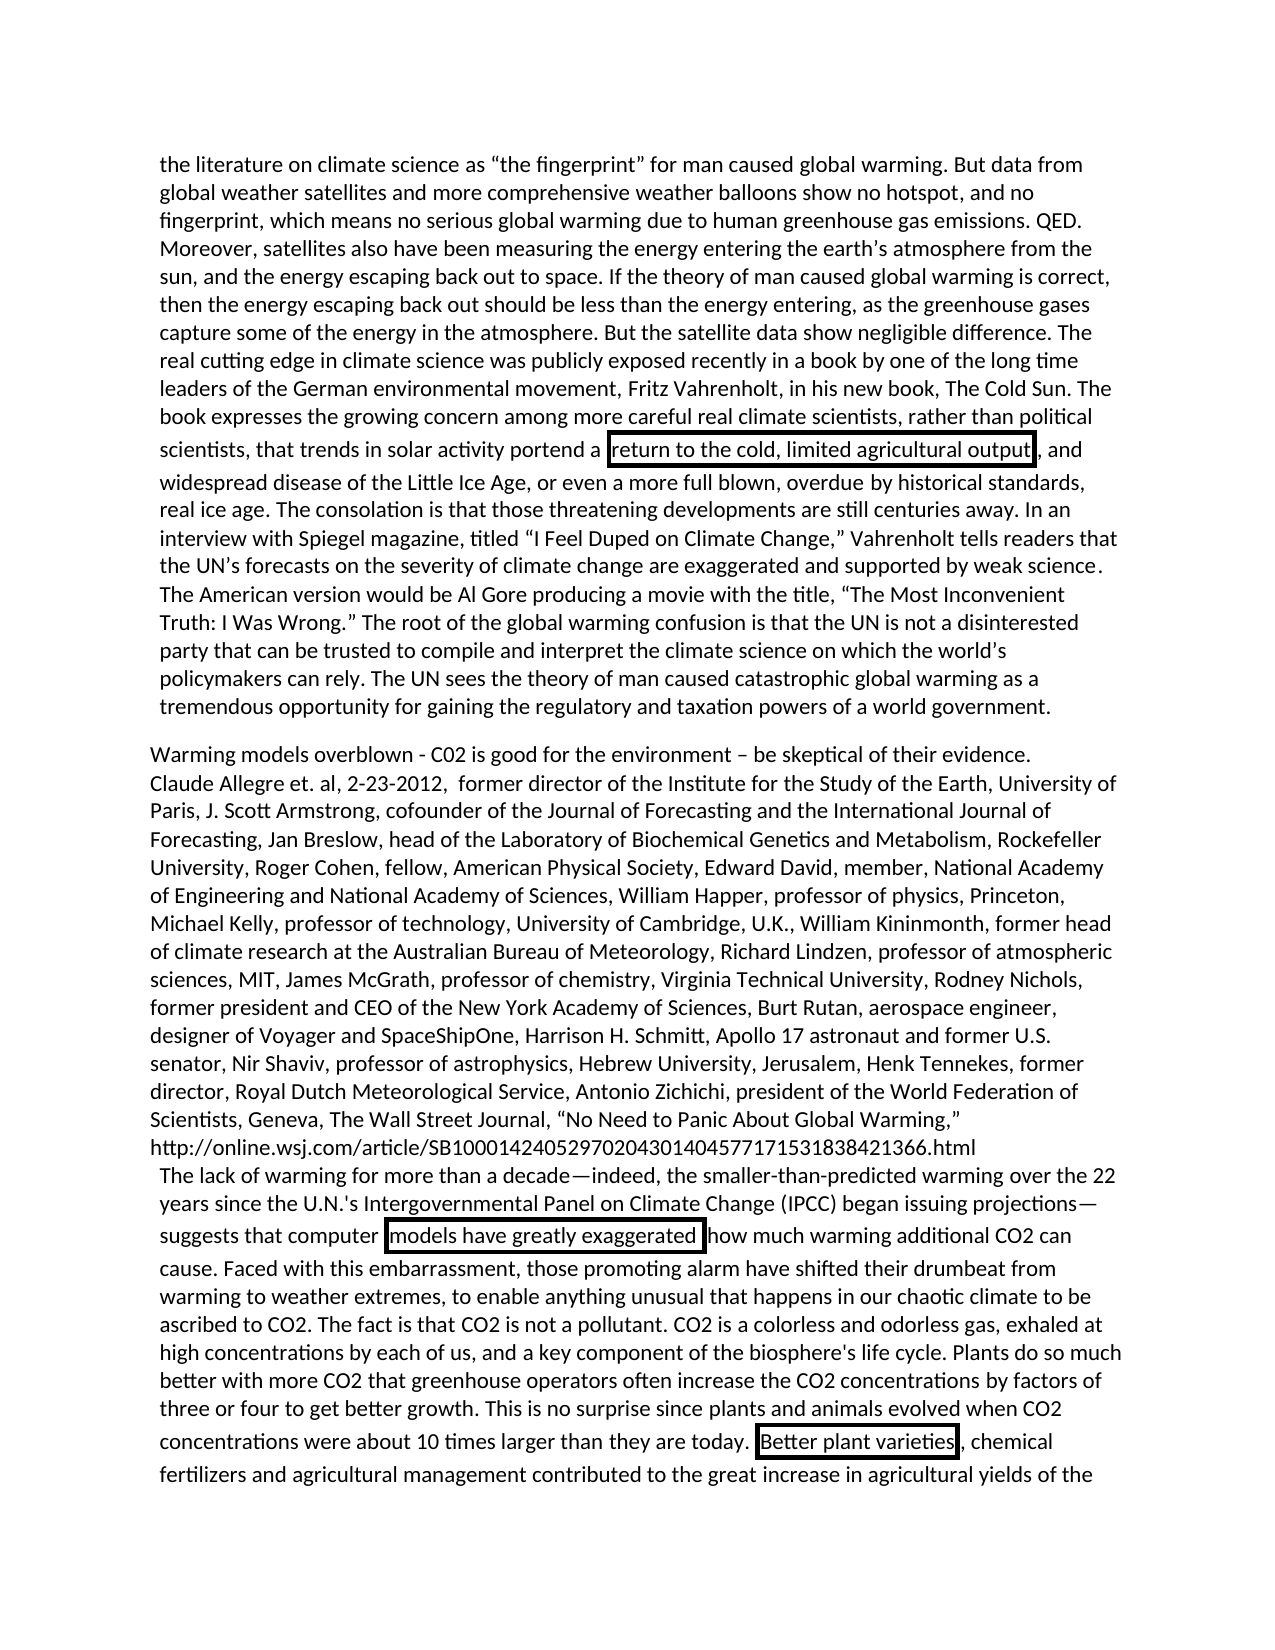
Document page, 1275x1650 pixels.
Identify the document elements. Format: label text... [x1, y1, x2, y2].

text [159, 1161, 1125, 1488]
subtitle Warming models overblown - C02 is good for the environment – be skeptical of their evidence. [150, 741, 1125, 769]
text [159, 150, 1125, 720]
text Claude Allegre et. al, 2-23-2012, former director of the Institute for the Study of the Earth, University of Paris, J. Scott Armstrong, cofounder of the Journal of Forecasting and the International Journal of Forecasting, Jan Breslow, head of the Laboratory of Biochemical Genetics and Metabolism, Rockefeller University, Roger Cohen, fellow, American Physical Society, Edward David, member, National Academy of Engineering and National Academy of Sciences, William Happer, professor of physics, Princeton, Michael Kelly, professor of technology, University of Cambridge, U.K., William Kininmonth, former head of climate research at the Australian Bureau of Meteorology, Richard Lindzen, professor of atmospheric sciences, MIT, James McGrath, professor of chemistry, Virginia Technical University, Rodney Nichols, former president and CEO of the New York Academy of Sciences, Burt Rutan, aerospace engineer, designer of Voyager and SpaceShipOne, Harrison H. Schmitt, Apollo 17 astronaut and former U.S. senator, Nir Shaviv, professor of astrophysics, Hebrew University, Jerusalem, Henk Tennekes, former director, Royal Dutch Meteorological Service, Antonio Zichichi, president of the World Federation of Scientists, Geneva, The Wall Street Journal, “No Need to Panic About Global Warming,” http://online.wsj.com/article/SB10001424052970204301404577171531838421366.html [150, 769, 1125, 1161]
